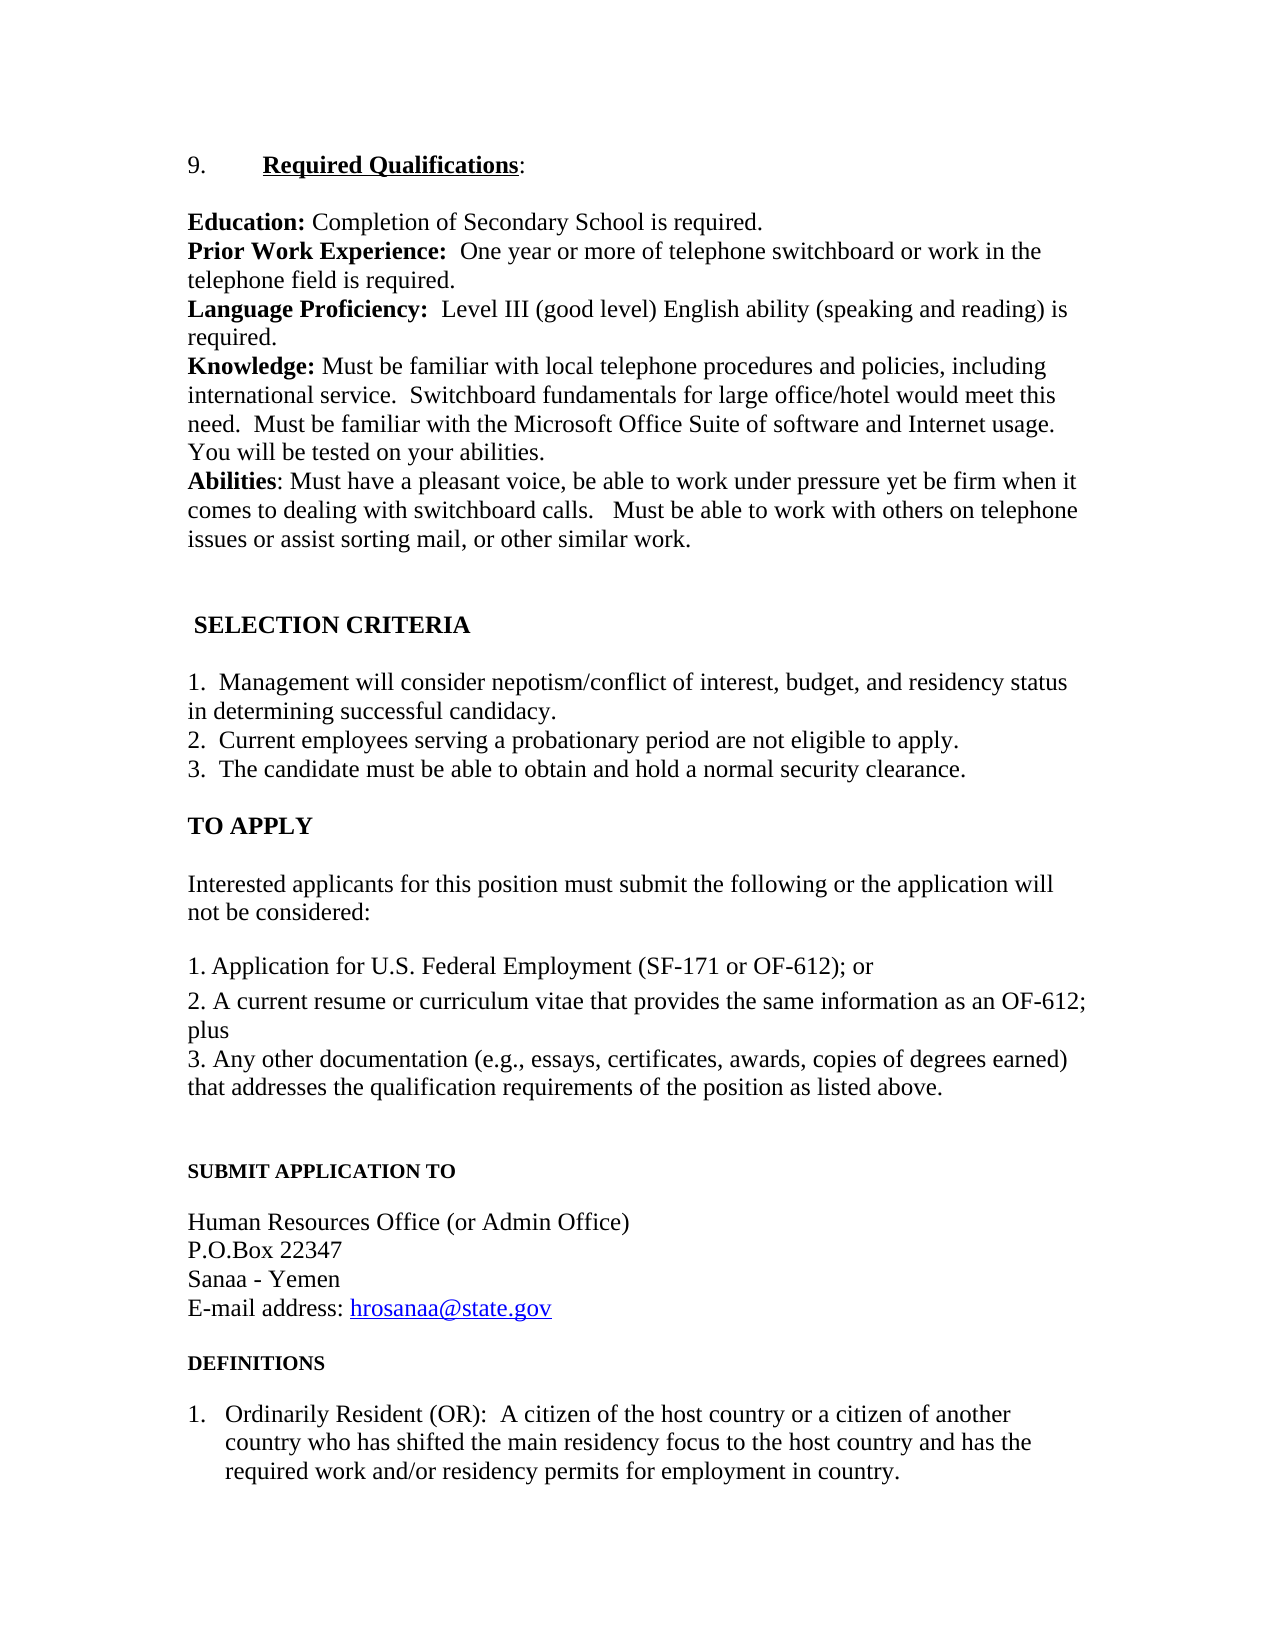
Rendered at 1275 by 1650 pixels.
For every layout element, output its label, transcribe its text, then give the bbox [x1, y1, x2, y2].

text 1. Management will consider nepotism/conflict of interest, budget, and residency status in determining successful candidacy. [187, 667, 1087, 725]
text Language Proficiency: Level III (good level) English ability (speaking and reading) is required. [187, 294, 1087, 351]
text SELECTION CRITERIA [187, 610, 1087, 639]
text Human Resources Office (or Admin Office) [187, 1207, 1087, 1236]
text Knowledge: Must be familiar with local telephone procedures and policies, including international service. Switchboard fundamentals for large office/hotel would meet this need. Must be familiar with the Microsoft Office Suite of software and Internet usage. You will be tested on your abilities. [187, 351, 1087, 466]
text Abilities: Must have a pleasant voice, be able to work under pressure yet be firm when it comes to dealing with switchboard calls. Must be able to work with others on telephone issues or assist sorting mail, or other similar work. [187, 466, 1087, 552]
text TO APPLY [187, 811, 1087, 840]
text Education: Completion of Secondary School is required. [187, 207, 1087, 236]
text 2. A current resume or curriculum vitae that provides the same information as an OF-612; plus [187, 986, 1087, 1044]
text 2. Current employees serving a probationary period are not eligible to apply. [187, 725, 1087, 754]
text Interested applicants for this position must submit the following or the application will not be considered: [187, 869, 1087, 926]
text 3. The candidate must be able to obtain and hold a normal security clearance. [187, 754, 1087, 782]
text SUBMIT APPLICATION TO [187, 1159, 1087, 1183]
text E-mail address: hrosanaa@state.gov [187, 1293, 1087, 1322]
text Sanaa - [187, 1264, 1087, 1293]
list Required Qualifications: [187, 150, 1087, 179]
subtitle 1. Application for Federal Employment (SF-171 or OF-612); or [187, 951, 1087, 980]
list Ordinarily Resident (OR): A citizen of the host country or a citizen of another country who has shifted the main residency focus to the host country and has the required work and/or residency permits for employment in country. [187, 1399, 1087, 1485]
text 3. Any other documentation (e.g., essays, certificates, awards, copies of degrees earned) that addresses the qualification requirements of the position as listed above. [187, 1044, 1087, 1101]
text Prior Work Experience: One year or more of telephone switchboard or work in the telephone field is required. [187, 236, 1087, 294]
text DEFINITIONS [187, 1351, 1087, 1375]
